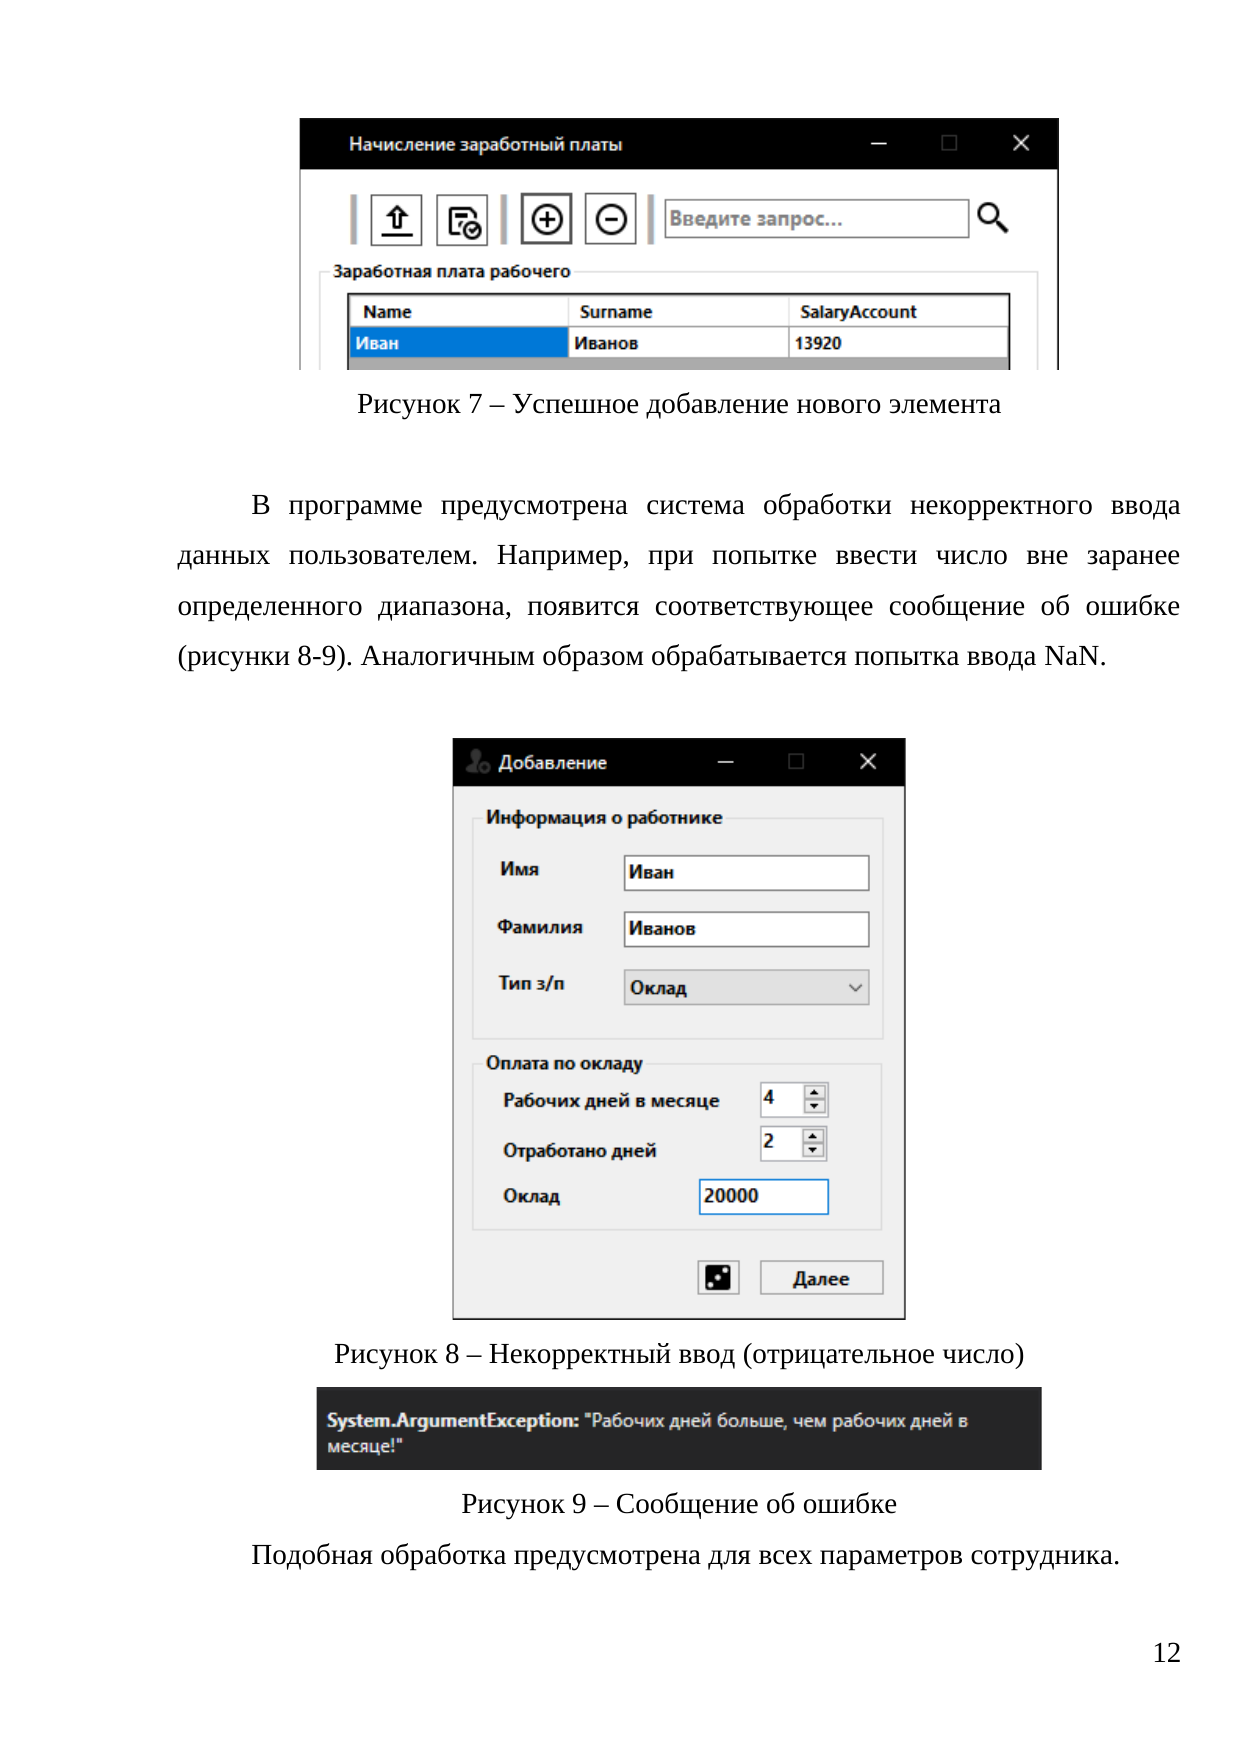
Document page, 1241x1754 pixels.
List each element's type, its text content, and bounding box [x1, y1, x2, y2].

picture [452, 738, 906, 1320]
text Рисунок 8 – Некорректный ввод (отрицательное число) [177, 1337, 1181, 1370]
picture [299, 118, 1059, 370]
text Рисунок 7 – Успешное добавление нового элемента [177, 386, 1181, 420]
picture [316, 1387, 1042, 1470]
text Рисунок 9 – Сообщение об ошибке [177, 1487, 1181, 1520]
text В программе предусмотрена система обработки некорректного ввода данных пользователем. Например, при попытке ввести число вне заранее определенного диапазона, появится соответствующее сообщение об ошибке (рисунки 8-9). Аналогичным образом обрабатывается попытка ввода NaN. [177, 487, 1181, 672]
text Подобная обработка предусмотрена для всех параметров сотрудника. [177, 1537, 1181, 1570]
